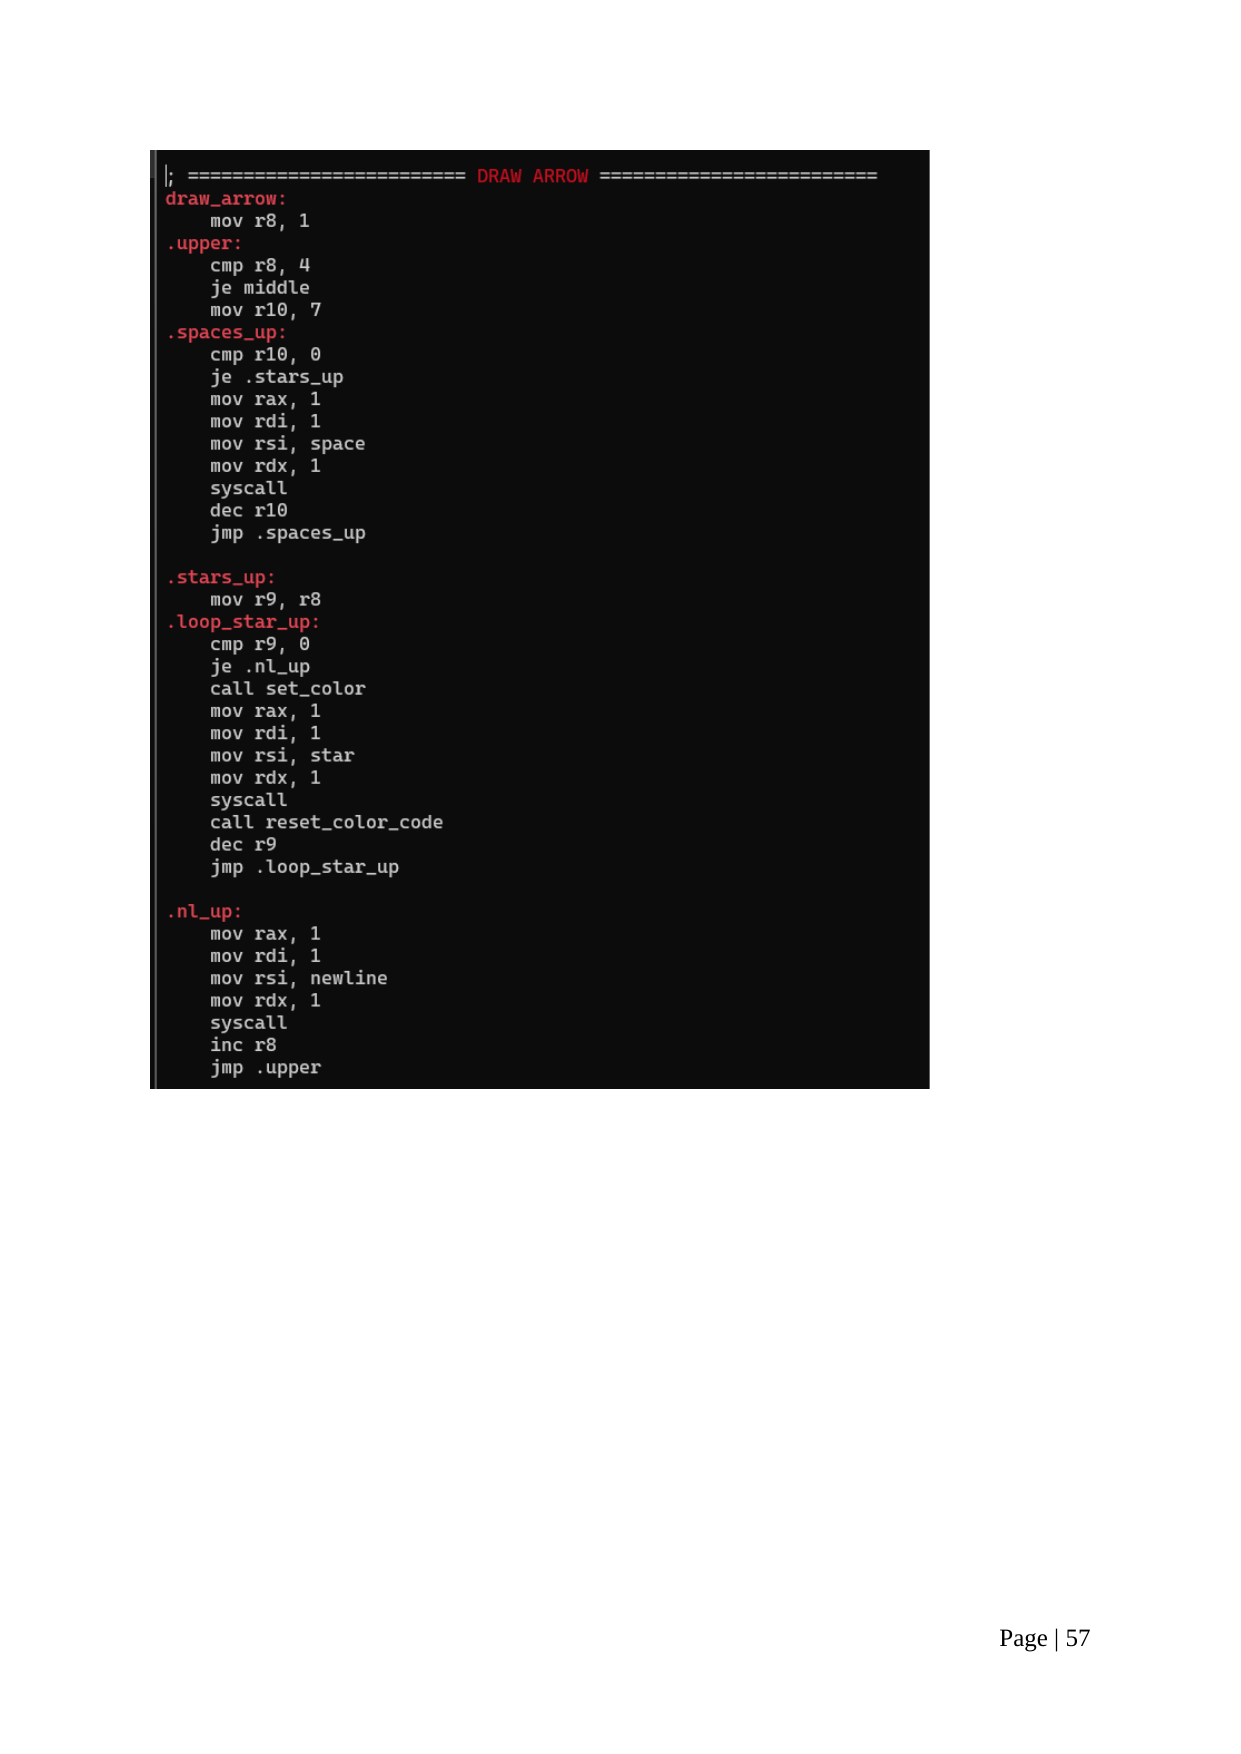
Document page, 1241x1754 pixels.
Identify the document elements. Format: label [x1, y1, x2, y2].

picture [150, 150, 930, 1089]
